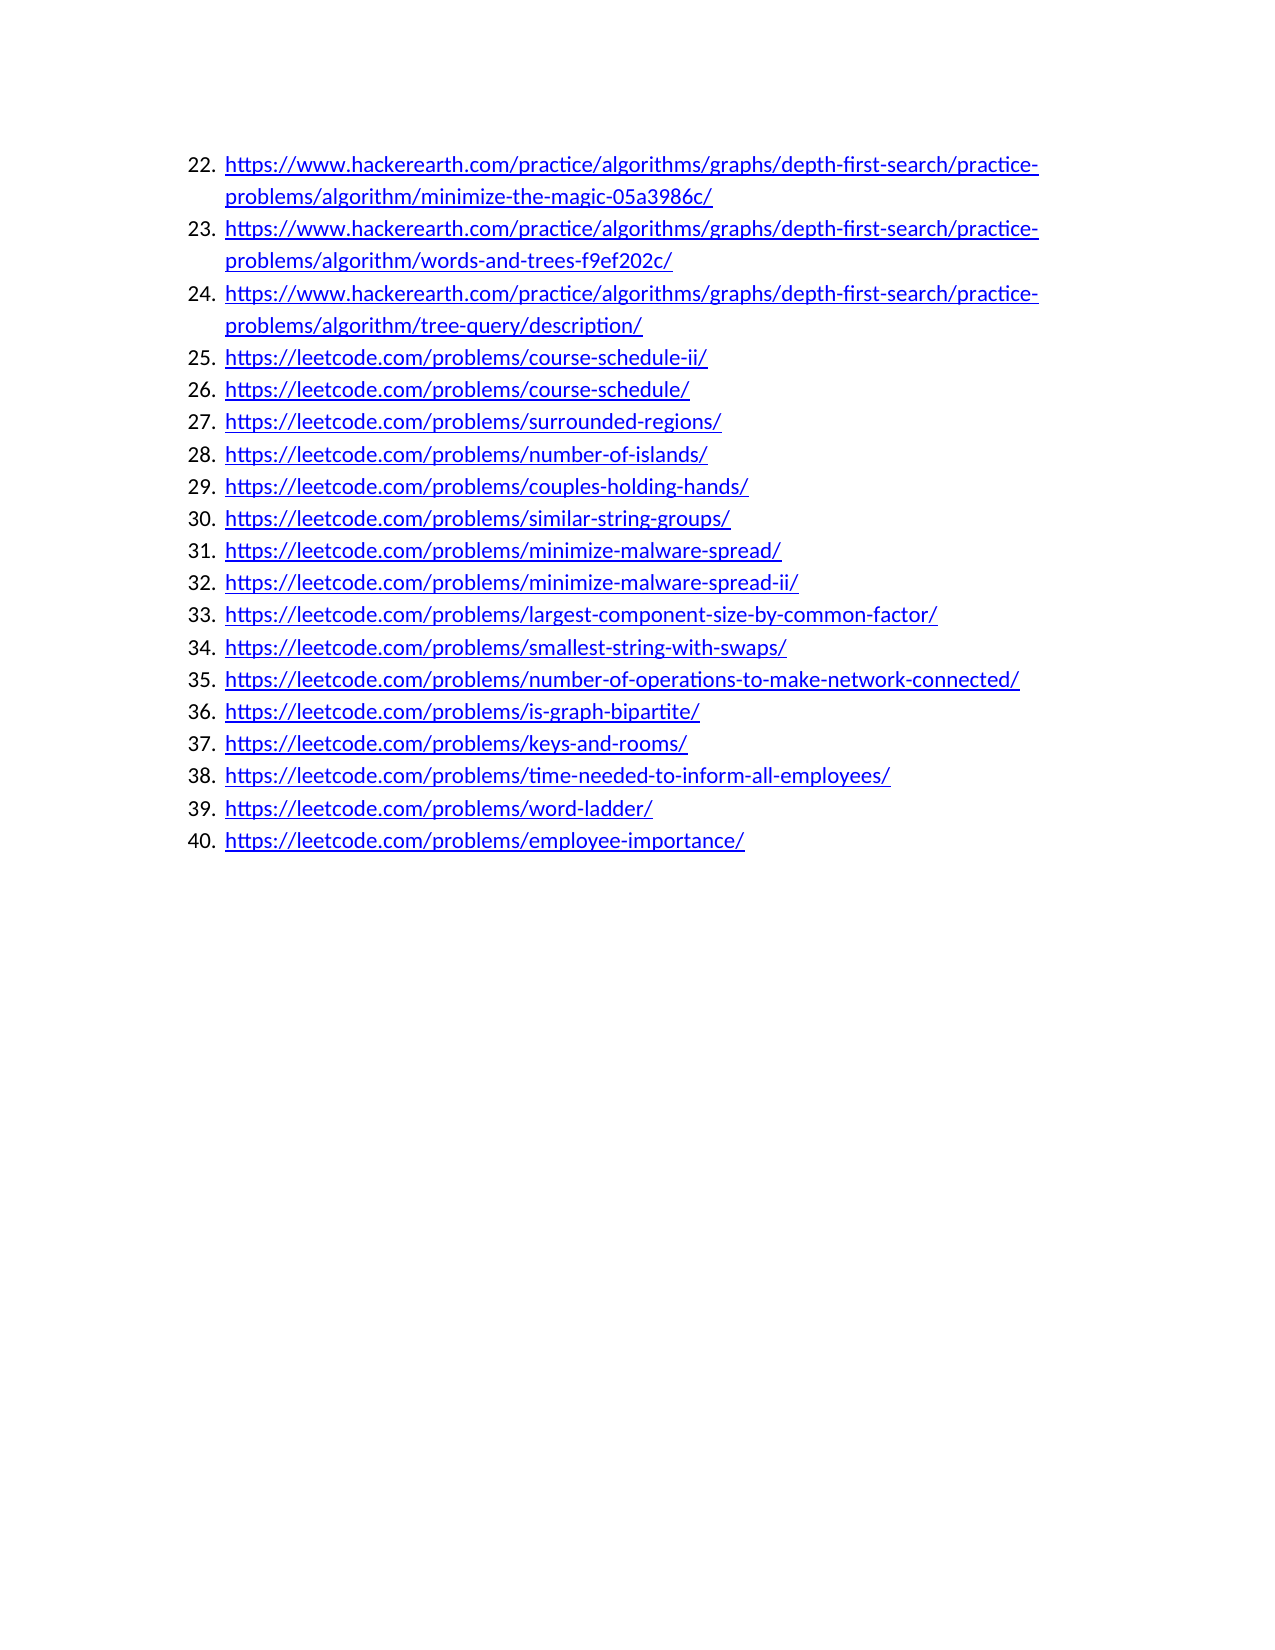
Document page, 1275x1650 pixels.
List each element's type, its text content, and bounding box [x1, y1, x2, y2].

list https://leetcode.com/problems/number-of-operations-to-make-network-connected/ [187, 665, 1125, 693]
list https://leetcode.com/problems/surrounded-regions/ [187, 407, 1125, 436]
list https://leetcode.com/problems/minimize-malware-spread-ii/ [187, 568, 1125, 596]
list https://leetcode.com/problems/couples-holding-hands/ [187, 472, 1125, 500]
list https://leetcode.com/problems/time-needed-to-inform-all-employees/ [187, 762, 1125, 789]
list https://leetcode.com/problems/similar-string-groups/ [187, 504, 1125, 532]
list https://leetcode.com/problems/course-schedule/ [187, 375, 1125, 403]
list https://leetcode.com/problems/is-graph-bipartite/ [187, 697, 1125, 725]
list https://www.hackerearth.com/practice/algorithms/graphs/depth-first-search/practice-problems/algorithm/words-and-trees-f9ef202c/ [187, 214, 1125, 274]
list https://www.hackerearth.com/practice/algorithms/graphs/depth-first-search/practice-problems/algorithm/tree-query/description/ [187, 279, 1125, 339]
list https://leetcode.com/problems/keys-and-rooms/ [187, 729, 1125, 757]
list https://www.hackerearth.com/practice/algorithms/graphs/depth-first-search/practice-problems/algorithm/minimize-the-magic-05a3986c/ [187, 150, 1125, 210]
list https://leetcode.com/problems/number-of-islands/ [187, 440, 1125, 468]
list https://leetcode.com/problems/course-schedule-ii/ [187, 343, 1125, 371]
list https://leetcode.com/problems/smallest-string-with-swaps/ [187, 633, 1125, 661]
list https://leetcode.com/problems/minimize-malware-spread/ [187, 536, 1125, 564]
list https://leetcode.com/problems/employee-importance/ [187, 826, 1125, 854]
list https://leetcode.com/problems/word-ladder/ [187, 794, 1125, 822]
list https://leetcode.com/problems/largest-component-size-by-common-factor/ [187, 601, 1125, 629]
